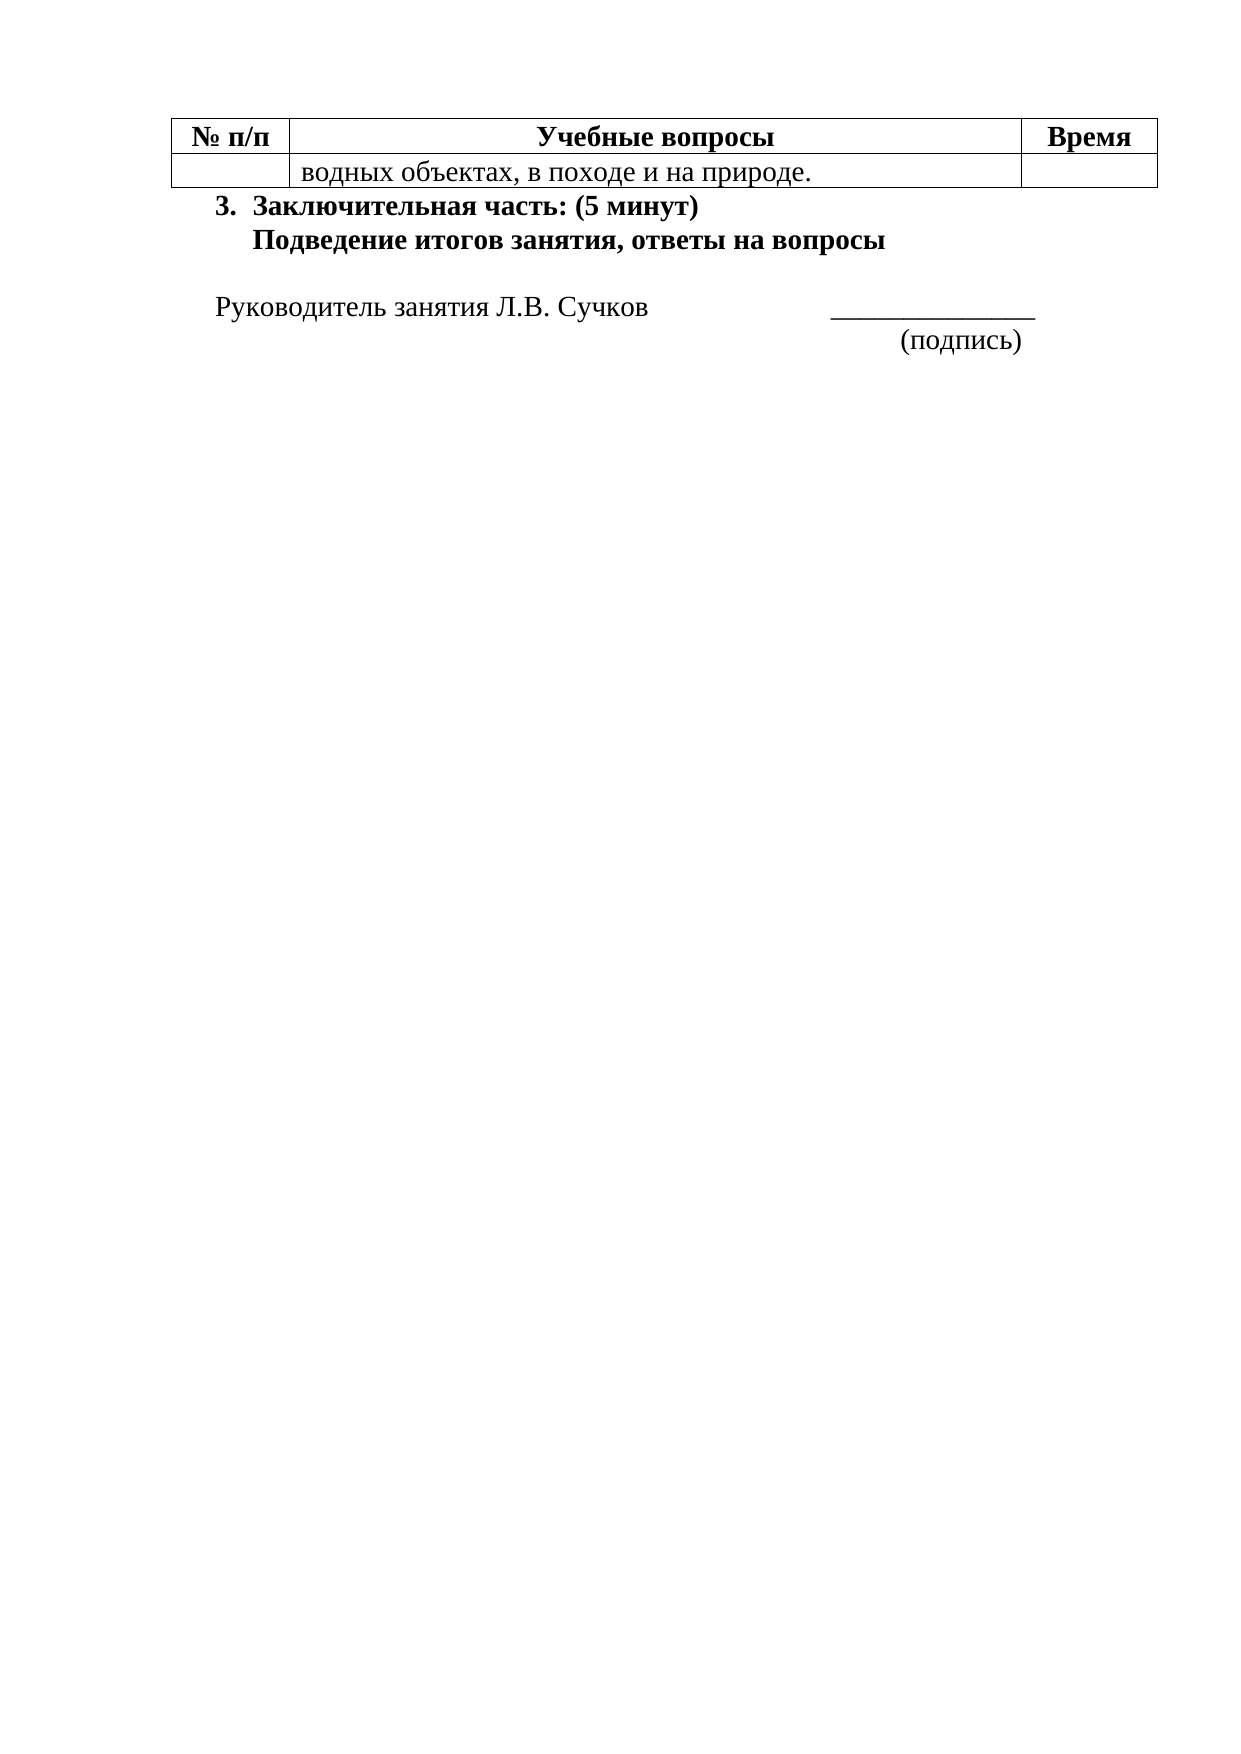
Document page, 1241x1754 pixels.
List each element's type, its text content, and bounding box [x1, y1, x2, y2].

table_cell 4 [172, 154, 289, 187]
table_header Время [1022, 119, 1157, 153]
text Руководитель занятия Л.В. Сучков ______________ [215, 289, 1152, 322]
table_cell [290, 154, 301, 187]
table_header Учебные вопросы [290, 119, 1021, 153]
list Заключительная часть: (5 минут) [215, 188, 1152, 222]
text (подпись) [215, 322, 1152, 356]
text Подведение итогов занятия, ответы на вопросы [252, 222, 1152, 255]
table_header № п/п [172, 119, 289, 153]
table_cell 20 мин. [1022, 154, 1157, 187]
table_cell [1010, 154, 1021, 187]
